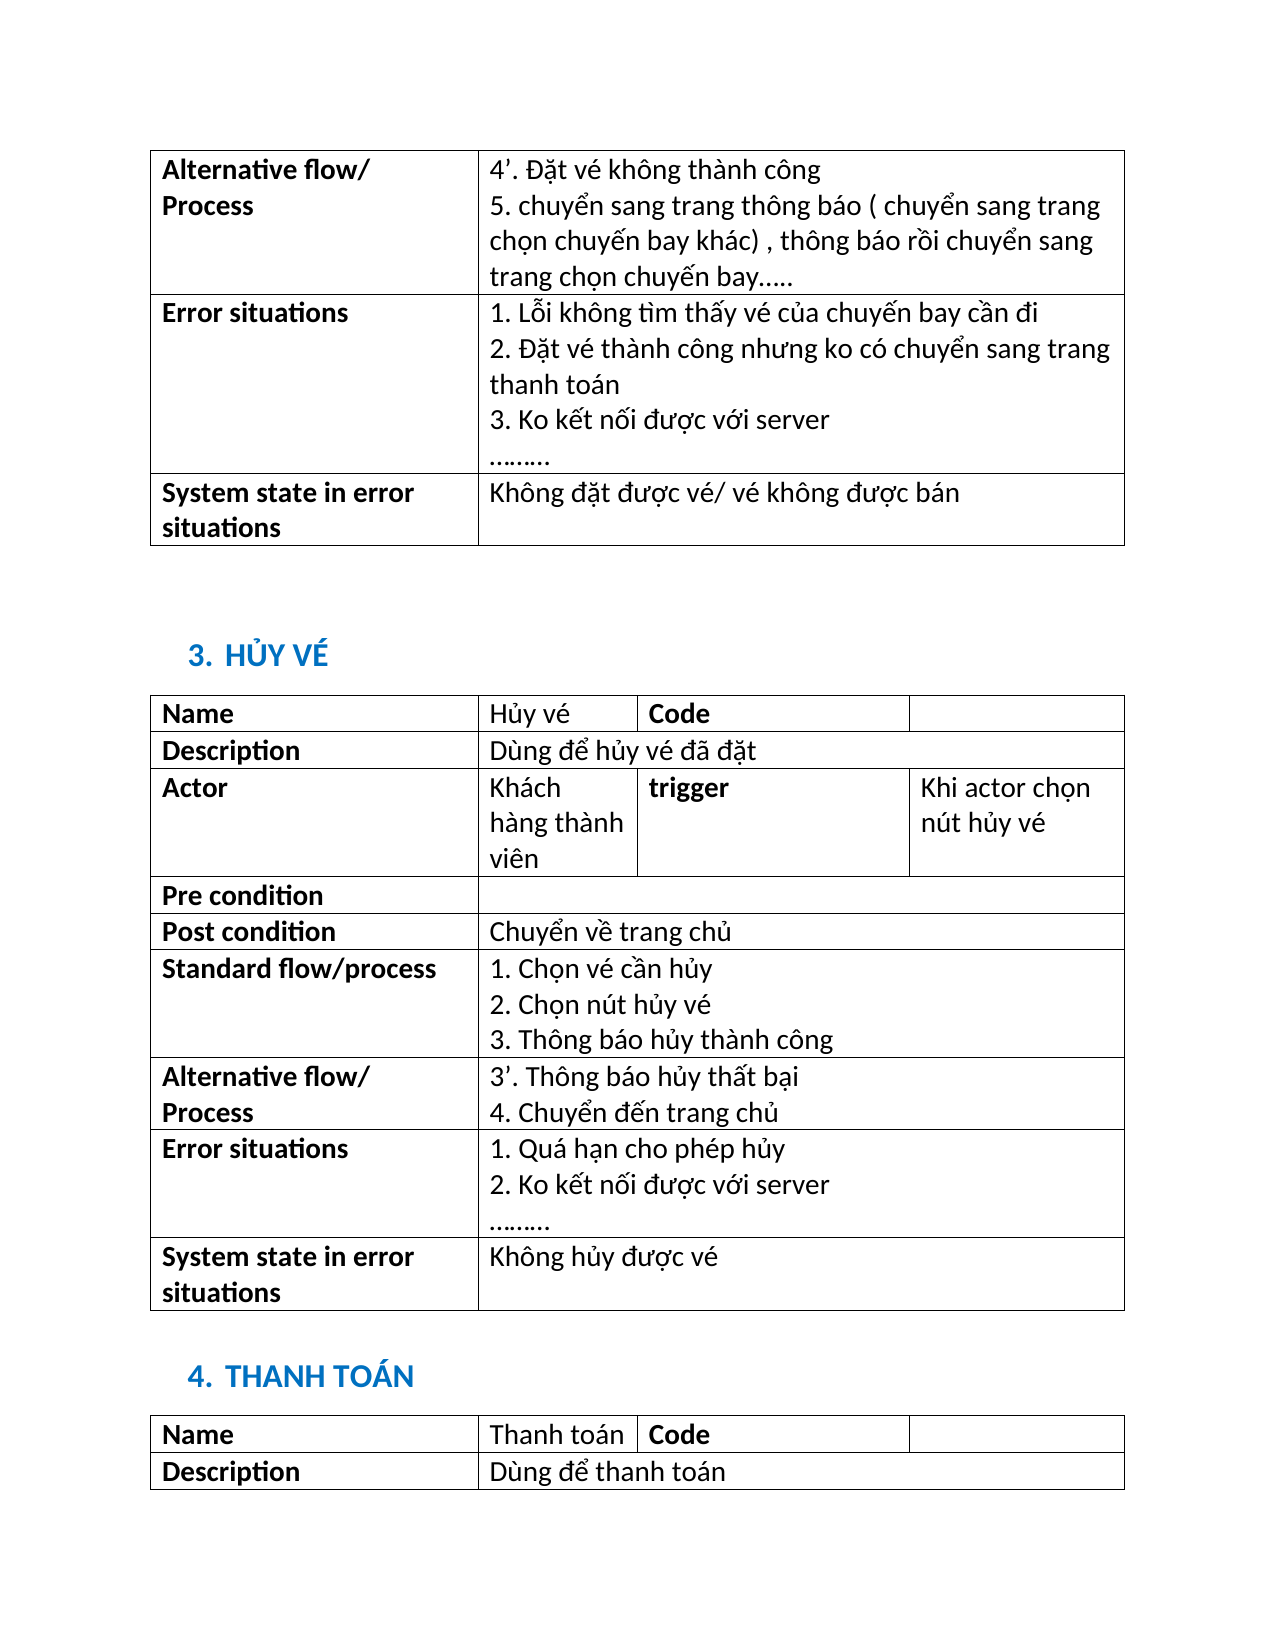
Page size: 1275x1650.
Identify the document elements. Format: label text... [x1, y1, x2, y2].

table_header Thanh toán [479, 1416, 637, 1452]
table_cell Description [151, 732, 478, 768]
table_cell Error situations [151, 1130, 478, 1237]
table_cell Không hủy được vé [479, 1238, 1124, 1309]
table_header Name [151, 1416, 478, 1452]
list HỦY VÉ [187, 634, 1125, 675]
table_header [910, 1416, 1124, 1452]
table_cell Pre condition [151, 877, 478, 912]
table_header Code [638, 696, 909, 731]
table_header Code [638, 1416, 909, 1452]
table_cell Dùng để thanh toán [479, 1453, 1124, 1488]
table_cell Khi actor chọn nút hủy vé [910, 769, 1124, 876]
table_cell System state in error situations [151, 1238, 478, 1309]
table_cell Standard flow/process [151, 950, 478, 1057]
table_cell 1. Quá hạn cho phép hủy 2. Ko kết nối được với server ……… [479, 1130, 1124, 1237]
table_cell 4’. Đặt vé không thành công 5. chuyển sang trang thông báo ( chuyển sang trang chọn chuyến bay khác) , thông báo rồi chuyển sang trang chọn chuyến bay….. [479, 151, 1124, 293]
table_header Hủy vé [479, 696, 637, 731]
table_cell Khách hàng thành viên [479, 769, 637, 876]
table_cell System state in error situations [151, 474, 478, 545]
table_cell Post condition [151, 914, 478, 949]
table_cell Alternative flow/ Process [151, 151, 478, 293]
list THANH TOÁN [187, 1354, 1125, 1395]
table_cell 1. Lỗi không tìm thấy vé của chuyến bay cần đi 2. Đặt vé thành công nhưng ko có chuyển sang trang thanh toán 3. Ko kết nối được với server ……… [479, 295, 1124, 473]
table_cell Actor [151, 769, 478, 876]
table_cell Dùng để hủy vé đã đặt [479, 732, 1124, 768]
table_cell Error situations [151, 295, 478, 473]
table_cell Không đặt được vé/ vé không được bán [479, 474, 1124, 545]
table_header Name [151, 696, 478, 731]
table_cell Chuyển về trang chủ [479, 914, 1124, 949]
table_cell 1. Chọn vé cần hủy 2. Chọn nút hủy vé 3. Thông báo hủy thành công [479, 950, 1124, 1057]
table_cell Description [151, 1453, 478, 1488]
table_header [910, 696, 1124, 731]
table_cell [479, 877, 1124, 912]
table_cell Alternative flow/ Process [151, 1058, 478, 1129]
table_cell trigger [638, 769, 909, 876]
table_cell 3’. Thông báo hủy thất bại 4. Chuyển đến trang chủ [479, 1058, 1124, 1129]
